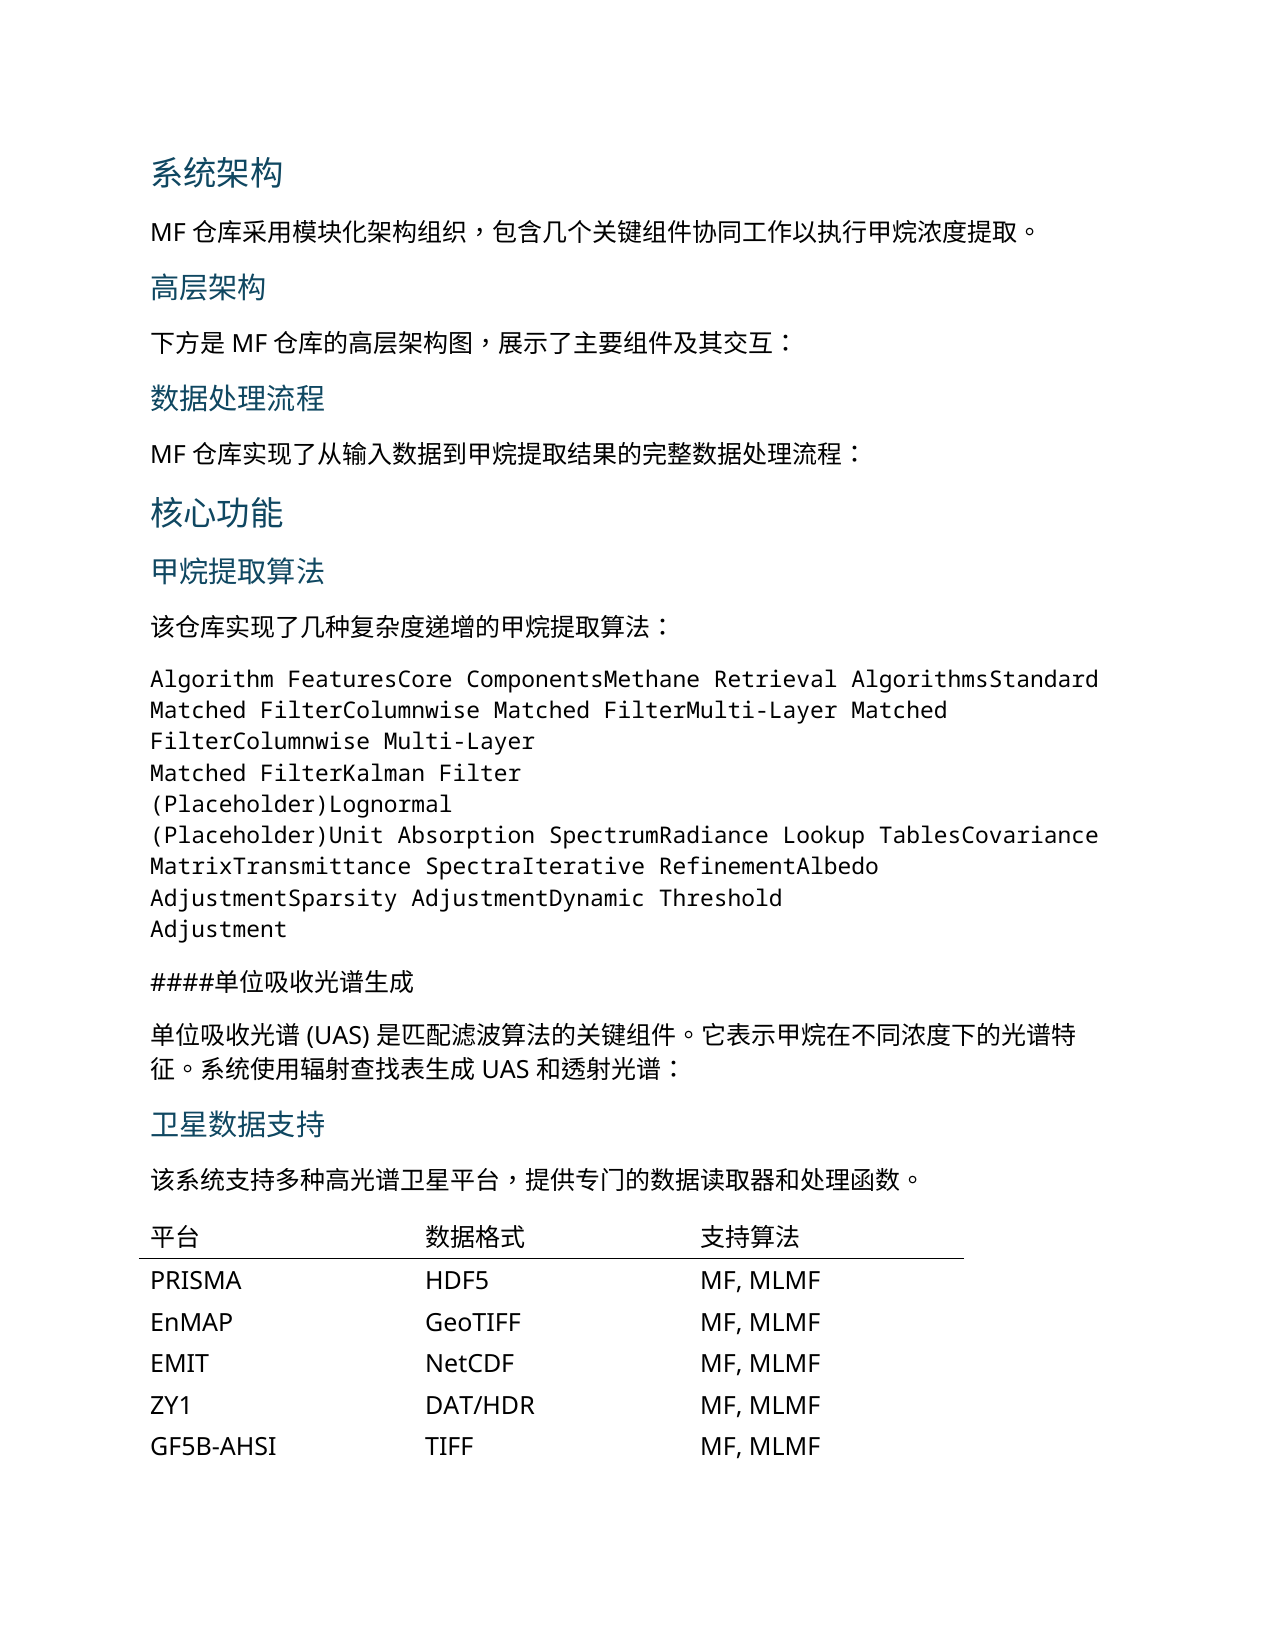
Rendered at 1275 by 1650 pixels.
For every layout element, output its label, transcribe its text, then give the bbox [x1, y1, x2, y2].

subtitle 高层架构 [150, 267, 1125, 307]
subtitle 卫星数据支持 [150, 1104, 1125, 1144]
subtitle 数据处理流程 [150, 378, 1125, 418]
table_cell MF, MLMF [689, 1301, 964, 1342]
table_header 支持算法 [689, 1216, 964, 1257]
table_cell ZY1 [139, 1384, 414, 1425]
subtitle 系统架构 [150, 150, 1125, 195]
table_cell MF, MLMF [689, 1259, 964, 1301]
table_cell PRISMA [139, 1259, 414, 1301]
text 该系统支持多种高光谱卫星平台，提供专门的数据读取器和处理函数。 [150, 1163, 1125, 1197]
text 该仓库实现了几种复杂度递增的甲烷提取算法： [150, 610, 1125, 644]
table_cell DAT/HDR [414, 1384, 689, 1425]
table_cell MF, MLMF [689, 1342, 964, 1384]
table_cell HDF5 [414, 1259, 689, 1301]
table_cell MF, MLMF [689, 1425, 964, 1467]
text 单位吸收光谱 (UAS) 是匹配滤波算法的关键组件。它表示甲烷在不同浓度下的光谱特征。系统使用辐射查找表生成 UAS 和透射光谱： [150, 1018, 1125, 1086]
subtitle 甲烷提取算法 [150, 552, 1125, 591]
table_cell TIFF [414, 1425, 689, 1467]
text ####单位吸收光谱生成 [150, 965, 1125, 999]
table_header 平台 [139, 1216, 414, 1257]
table_cell GF5B-AHSI [139, 1425, 414, 1467]
text Algorithm FeaturesCore ComponentsMethane Retrieval AlgorithmsStandard Matched FilterColumnwise Matched FilterMulti-Layer Matched FilterColumnwise Multi-Layer Matched FilterKalman Filter (Placeholder)Lognormal (Placeholder)Unit Absorption SpectrumRadiance Lookup TablesCovariance MatrixTransmittance SpectraIterative RefinementAlbedo AdjustmentSparsity AdjustmentDynamic Threshold Adjustment [150, 663, 1125, 944]
table_cell MF, MLMF [689, 1384, 964, 1425]
table_header 数据格式 [414, 1216, 689, 1257]
table_cell EMIT [139, 1342, 414, 1384]
table_cell GeoTIFF [414, 1301, 689, 1342]
table_cell EnMAP [139, 1301, 414, 1342]
text 下方是 MF 仓库的高层架构图，展示了主要组件及其交互： [150, 325, 1125, 359]
table_cell NetCDF [414, 1342, 689, 1384]
subtitle 核心功能 [150, 489, 1125, 535]
text MF 仓库实现了从输入数据到甲烷提取结果的完整数据处理流程： [150, 437, 1125, 471]
text MF 仓库采用模块化架构组织，包含几个关键组件协同工作以执行甲烷浓度提取。 [150, 214, 1125, 248]
